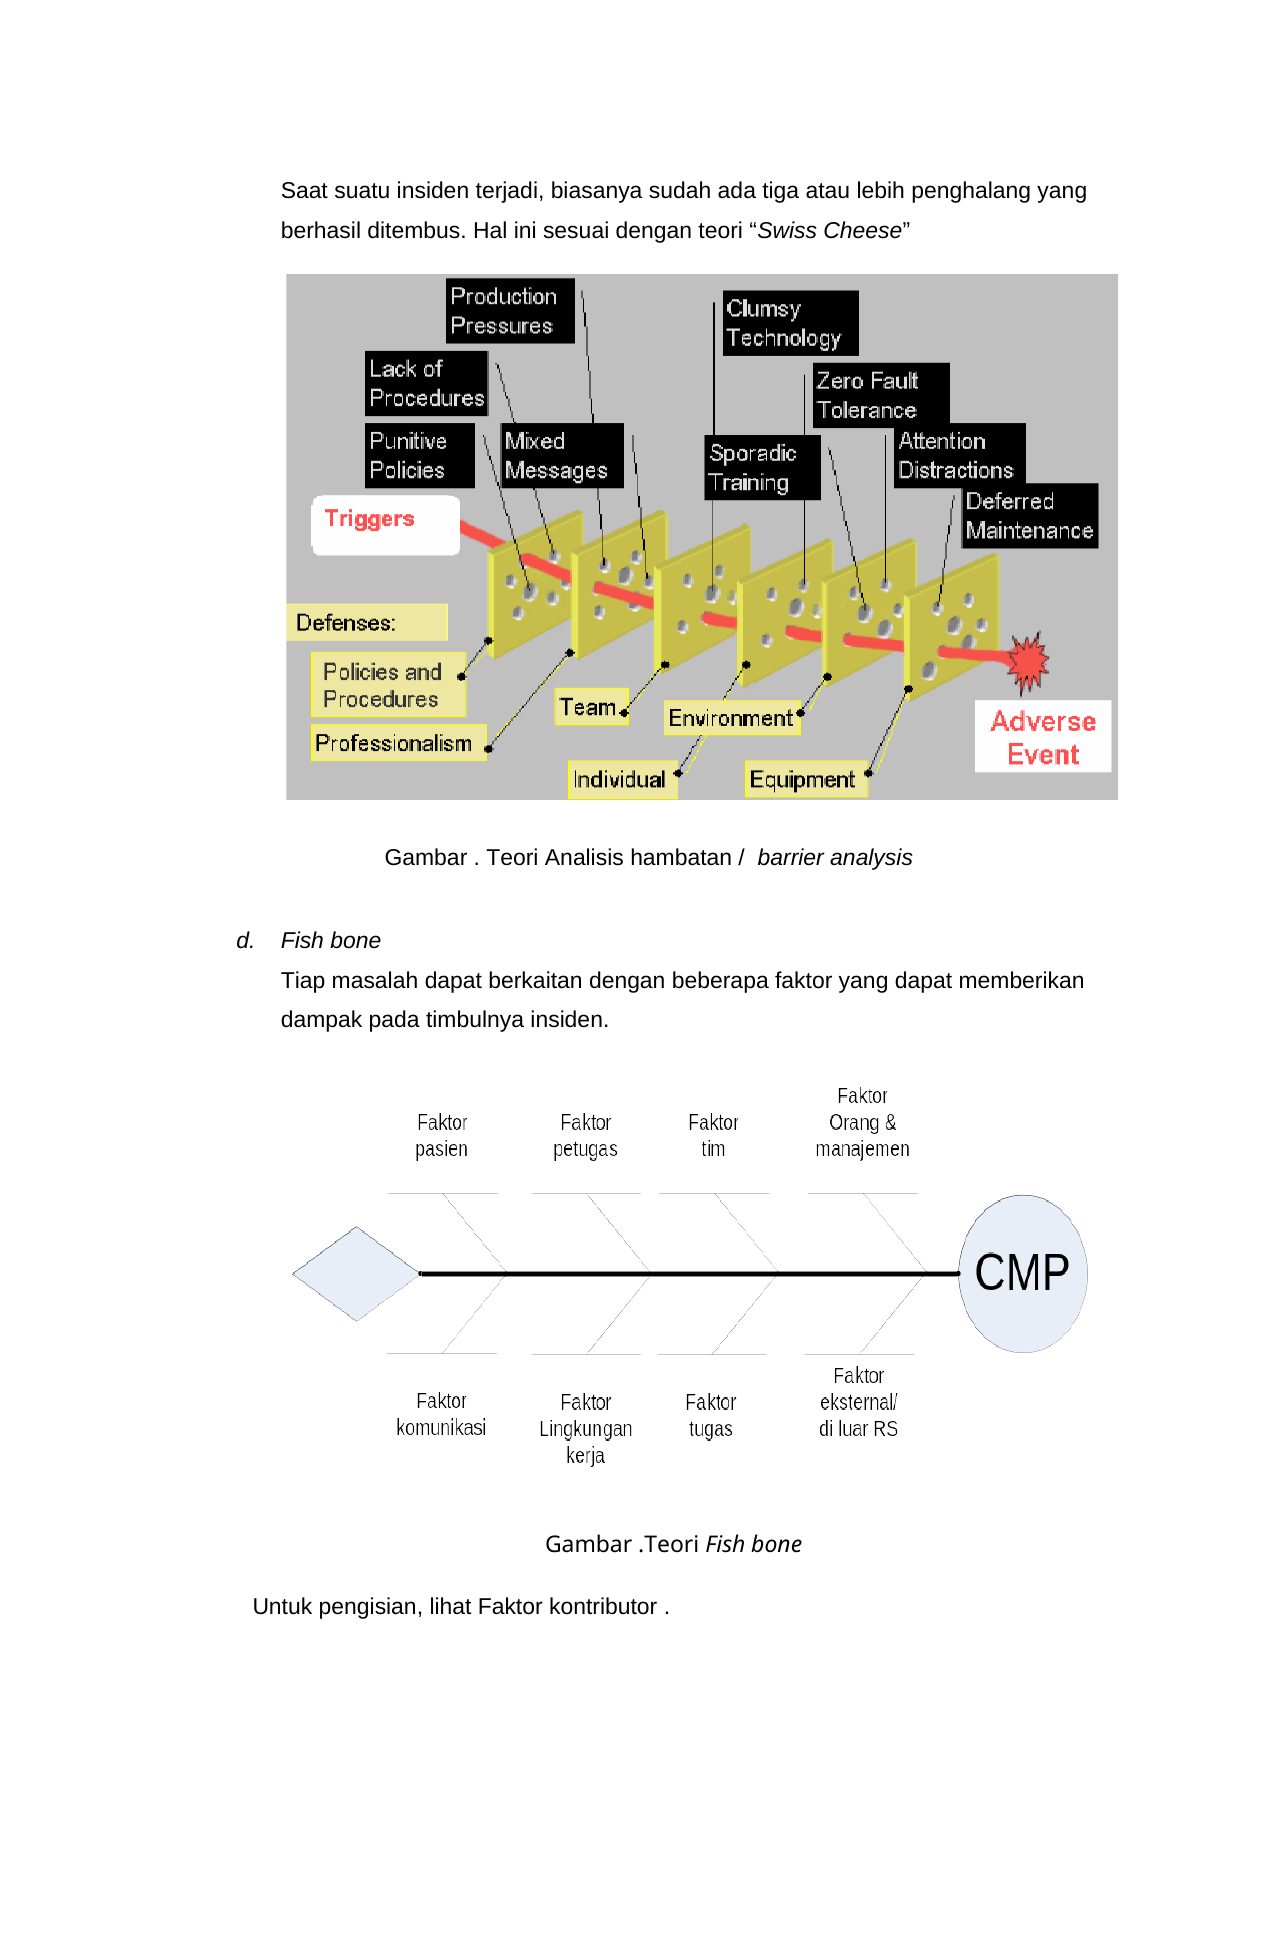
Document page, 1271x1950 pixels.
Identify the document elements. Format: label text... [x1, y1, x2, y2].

picture [286, 274, 1119, 800]
text Untuk pengisian, lihat Faktor kontributor . [252, 1593, 1123, 1620]
text Saat suatu insiden terjadi, biasanya sudah ada tiga atau lebih penghalang yang berhasil ditembus. Hal ini sesuai dengan teori “Swiss Cheese” [281, 177, 1123, 243]
list Fish bone [236, 927, 1123, 954]
text Tiap masalah dapat berkaitan dengan beberapa faktor yang dapat memberikan dampak pada timbulnya insiden. [281, 967, 1123, 1033]
